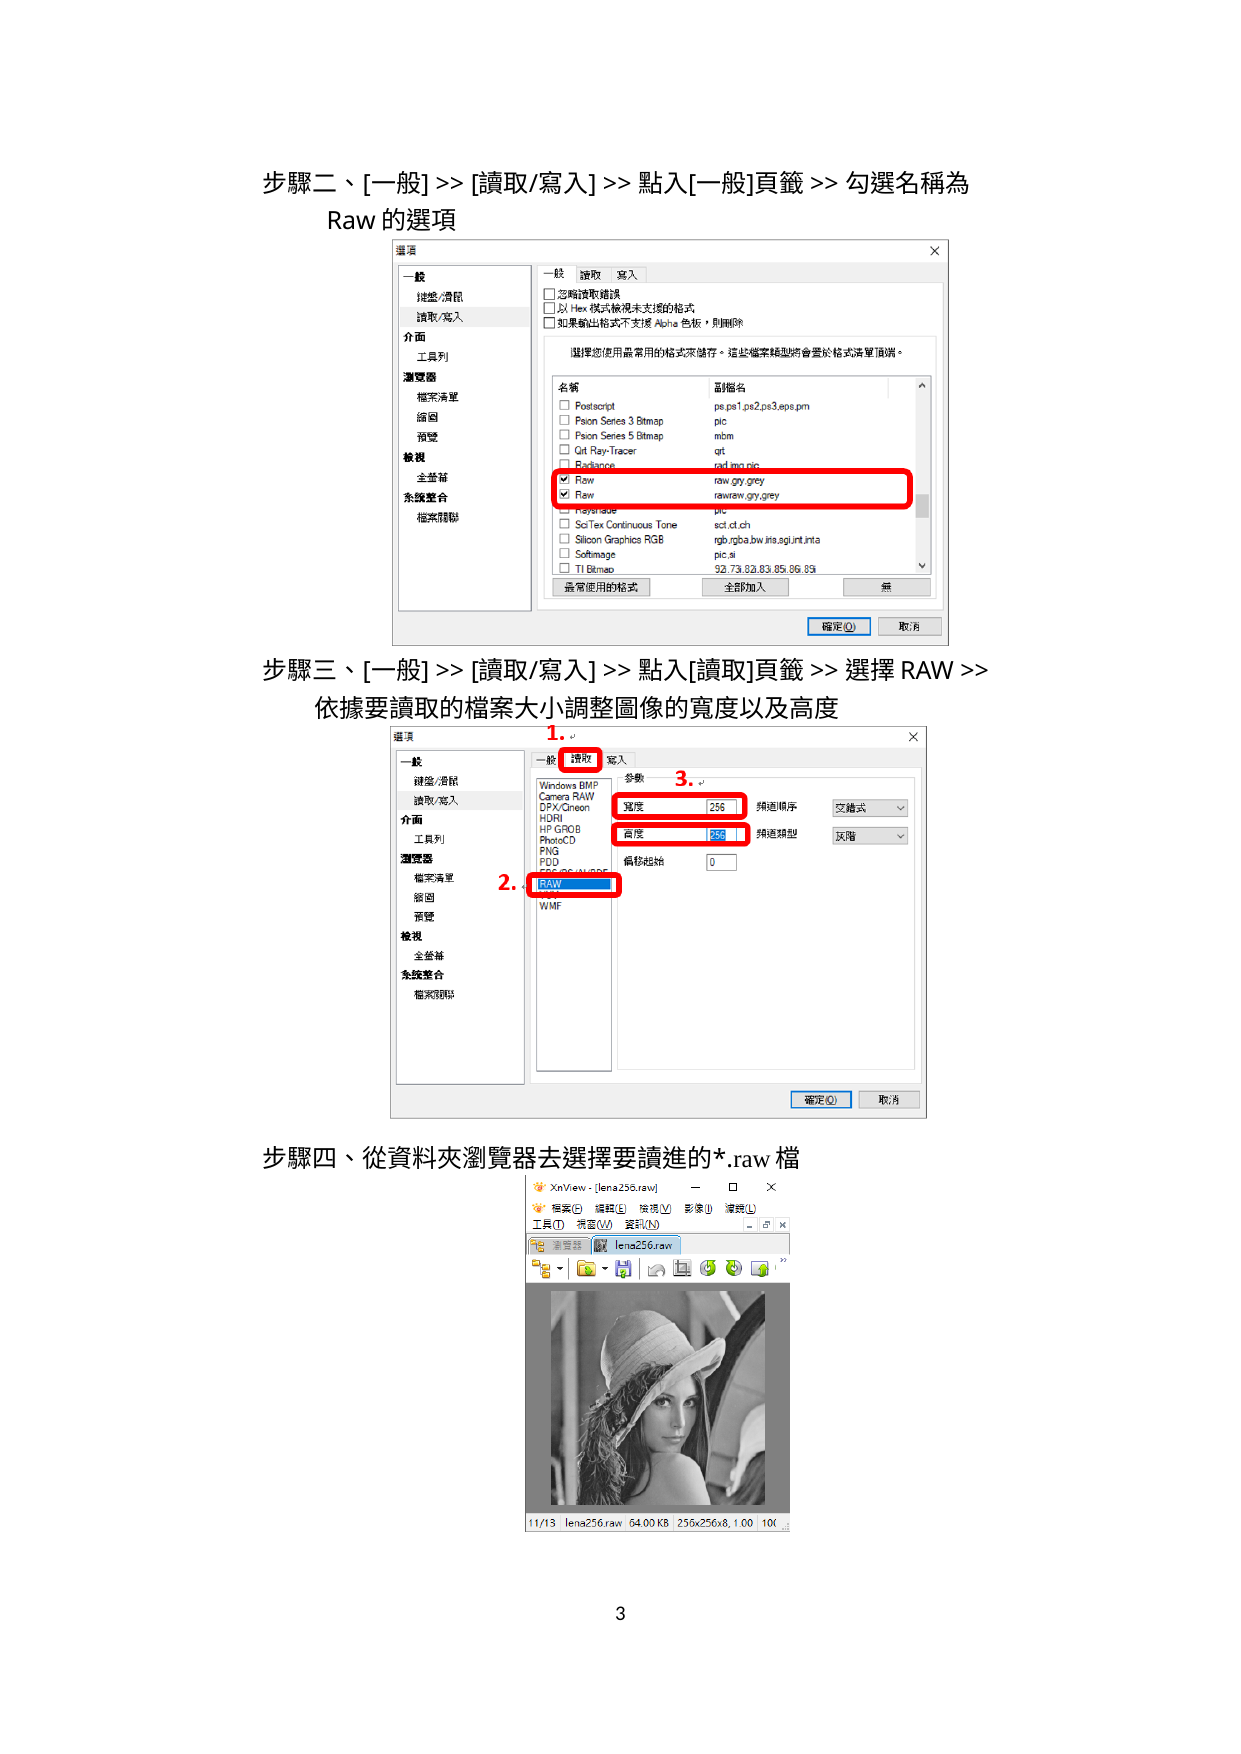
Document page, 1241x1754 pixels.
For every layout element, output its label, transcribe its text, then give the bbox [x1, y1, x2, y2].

text Raw的選項 [287, 200, 1053, 237]
list 步驟三、[一般] >> [讀取/寫入] >> 點入[讀取]頁籤 >> 選擇RAW >> [262, 650, 1053, 687]
text 步驟二、[一般] >> [讀取/寫入] >> 點入[一般]頁籤 >> 勾選名稱為 [237, 162, 1053, 200]
picture [388, 725, 928, 1119]
picture [391, 237, 950, 648]
list 步驟四、從資料夾瀏覽器去選擇要讀進的*.raw檔 [262, 1137, 1053, 1175]
list 依據要讀取的檔案大小調整圖像的寬度以及高度 [262, 687, 1053, 725]
picture [525, 1175, 790, 1532]
